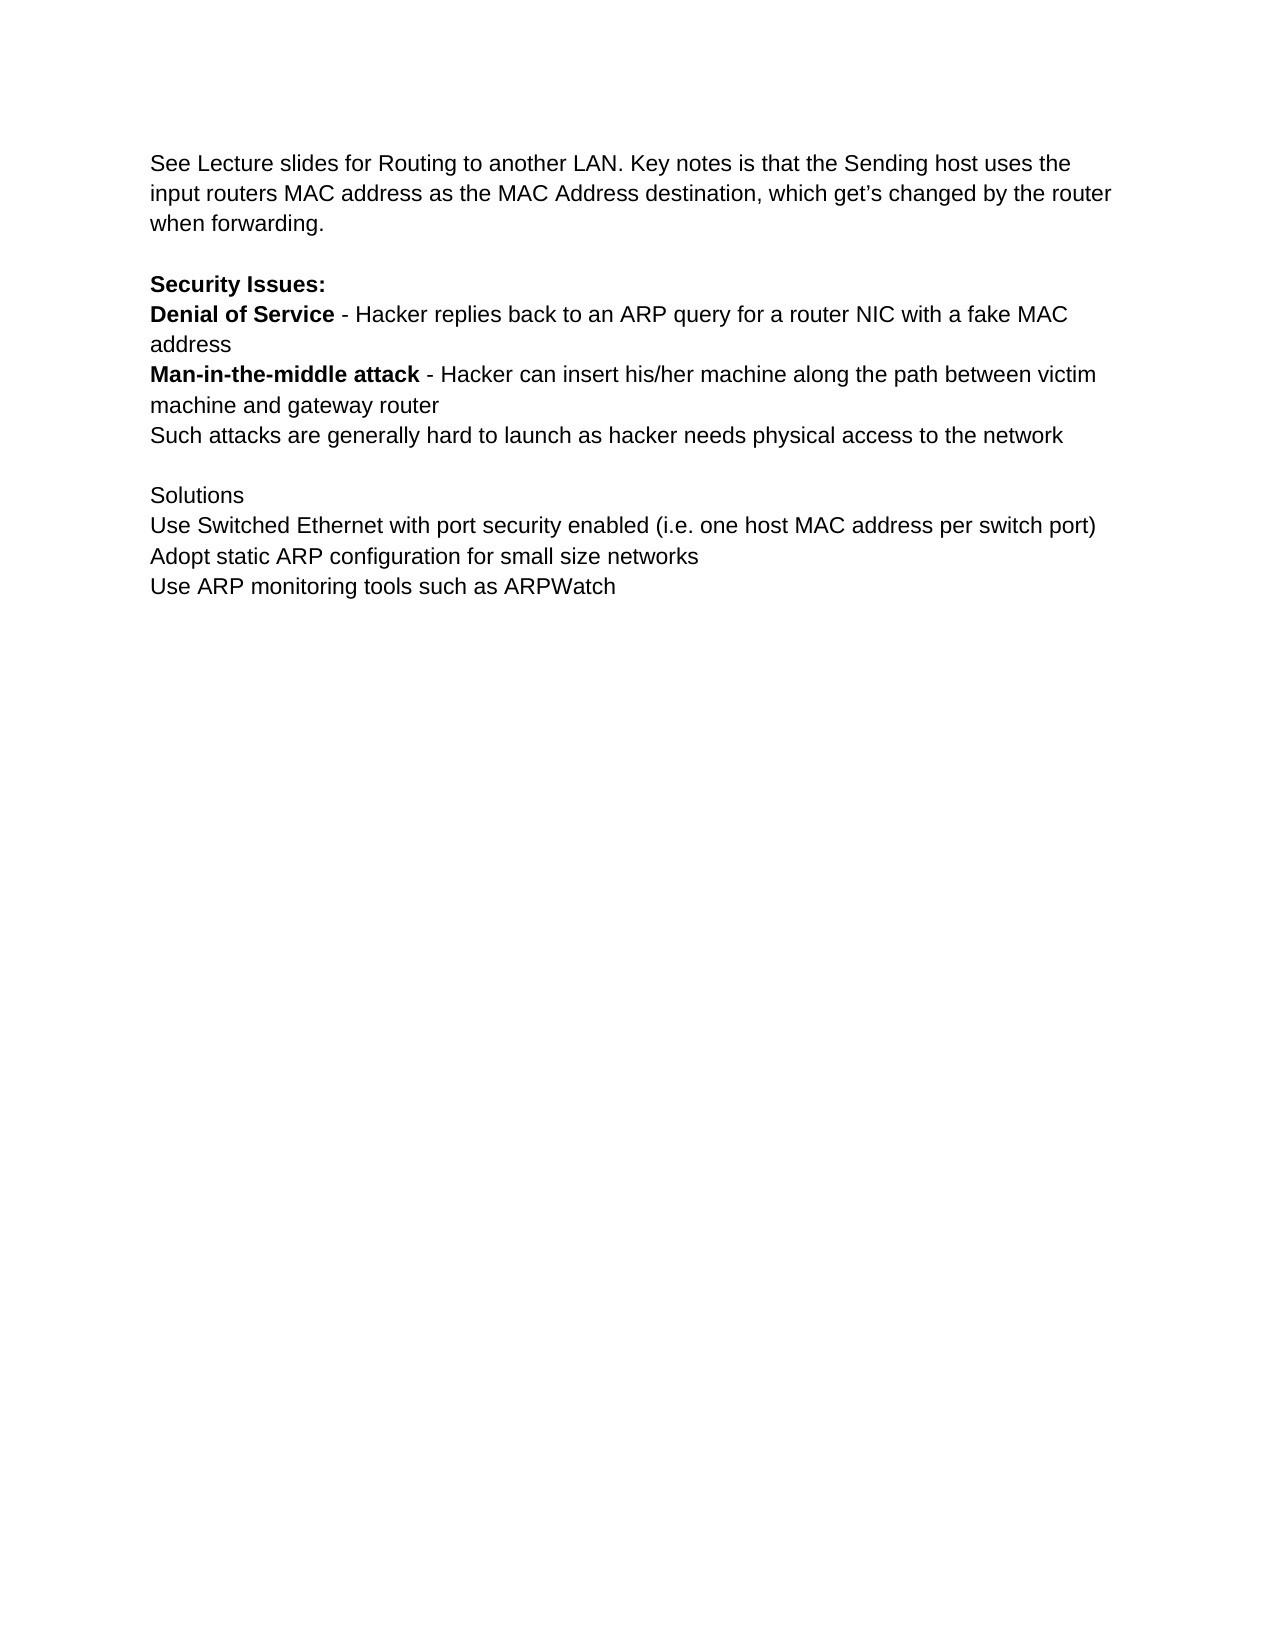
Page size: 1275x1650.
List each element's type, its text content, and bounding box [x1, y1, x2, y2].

text Security Issues: [150, 271, 1125, 297]
text Use ARP monitoring tools such as ARPWatch [150, 573, 1125, 599]
text See Lecture slides for Routing to another LAN. Key notes is that the Sending host uses the input routers MAC address as the MAC Address destination, which get’s changed by the router when forwarding. [150, 150, 1125, 237]
text Such attacks are generally hard to launch as hacker needs physical access to the network [150, 422, 1125, 448]
text Solutions [150, 482, 1125, 509]
text Use Switched Ethernet with port security enabled (i.e. one host MAC address per switch port) [150, 512, 1125, 539]
text Man-in-the-middle attack - Hacker can insert his/her machine along the path between victim machine and gateway router [150, 361, 1125, 418]
text Adopt static ARP configuration for small size networks [150, 543, 1125, 569]
text Denial of Service - Hacker replies back to an ARP query for a router NIC with a fake MAC address [150, 301, 1125, 358]
